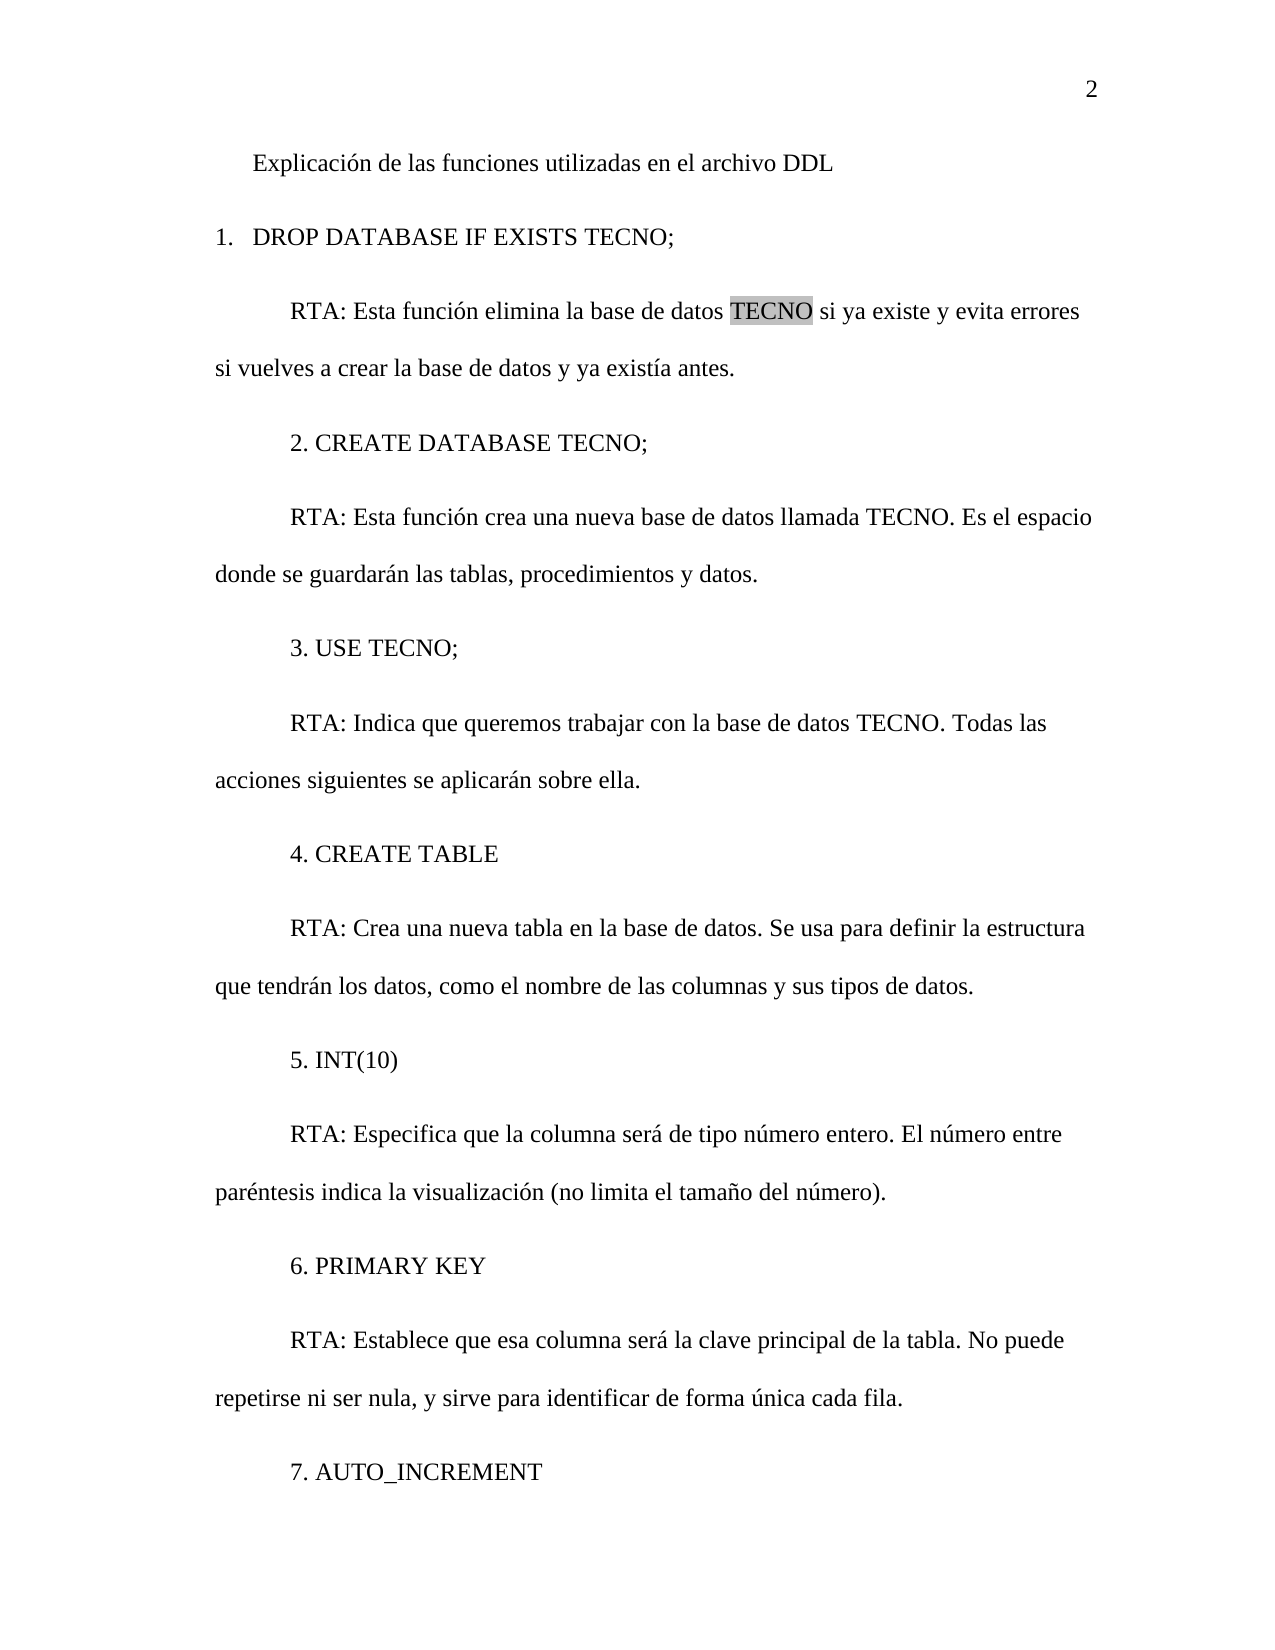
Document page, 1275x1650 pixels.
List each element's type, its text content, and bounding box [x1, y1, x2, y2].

text Explicación de las funciones utilizadas en el archivo DDL [177, 148, 1098, 176]
text RTA: Indica que queremos trabajar con la base de datos TECNO. Todas las acciones siguientes se aplicarán sobre ella. [215, 708, 1098, 794]
text RTA: Establece que esa columna será la clave principal de la tabla. No puede repetirse ni ser nula, y sirve para identificar de forma única cada fila. [215, 1325, 1098, 1411]
text 6. PRIMARY KEY [215, 1251, 1098, 1280]
text RTA: Crea una nueva tabla en la base de datos. Se usa para definir la estructura que tendrán los datos, como el nombre de las columnas y sus tipos de datos. [215, 913, 1098, 1000]
text 4. CREATE TABLE [215, 839, 1098, 868]
list DROP DATABASE IF EXISTS TECNO; [215, 222, 1098, 251]
text 3. USE TECNO; [215, 633, 1098, 662]
text 2. CREATE DATABASE TECNO; [215, 428, 1098, 456]
text RTA: Especifica que la columna será de tipo número entero. El número entre paréntesis indica la visualización (no limita el tamaño del número). [215, 1119, 1098, 1206]
text RTA: Esta función crea una nueva base de datos llamada TECNO. Es el espacio donde se guardarán las tablas, procedimientos y datos. [215, 502, 1098, 588]
text 7. AUTO_INCREMENT [215, 1457, 1098, 1486]
text RTA: Esta función elimina la base de datos TECNO si ya existe y evita errores si vuelves a crear la base de datos y ya existía antes. [215, 296, 1098, 382]
text 5. INT(10) [215, 1045, 1098, 1074]
